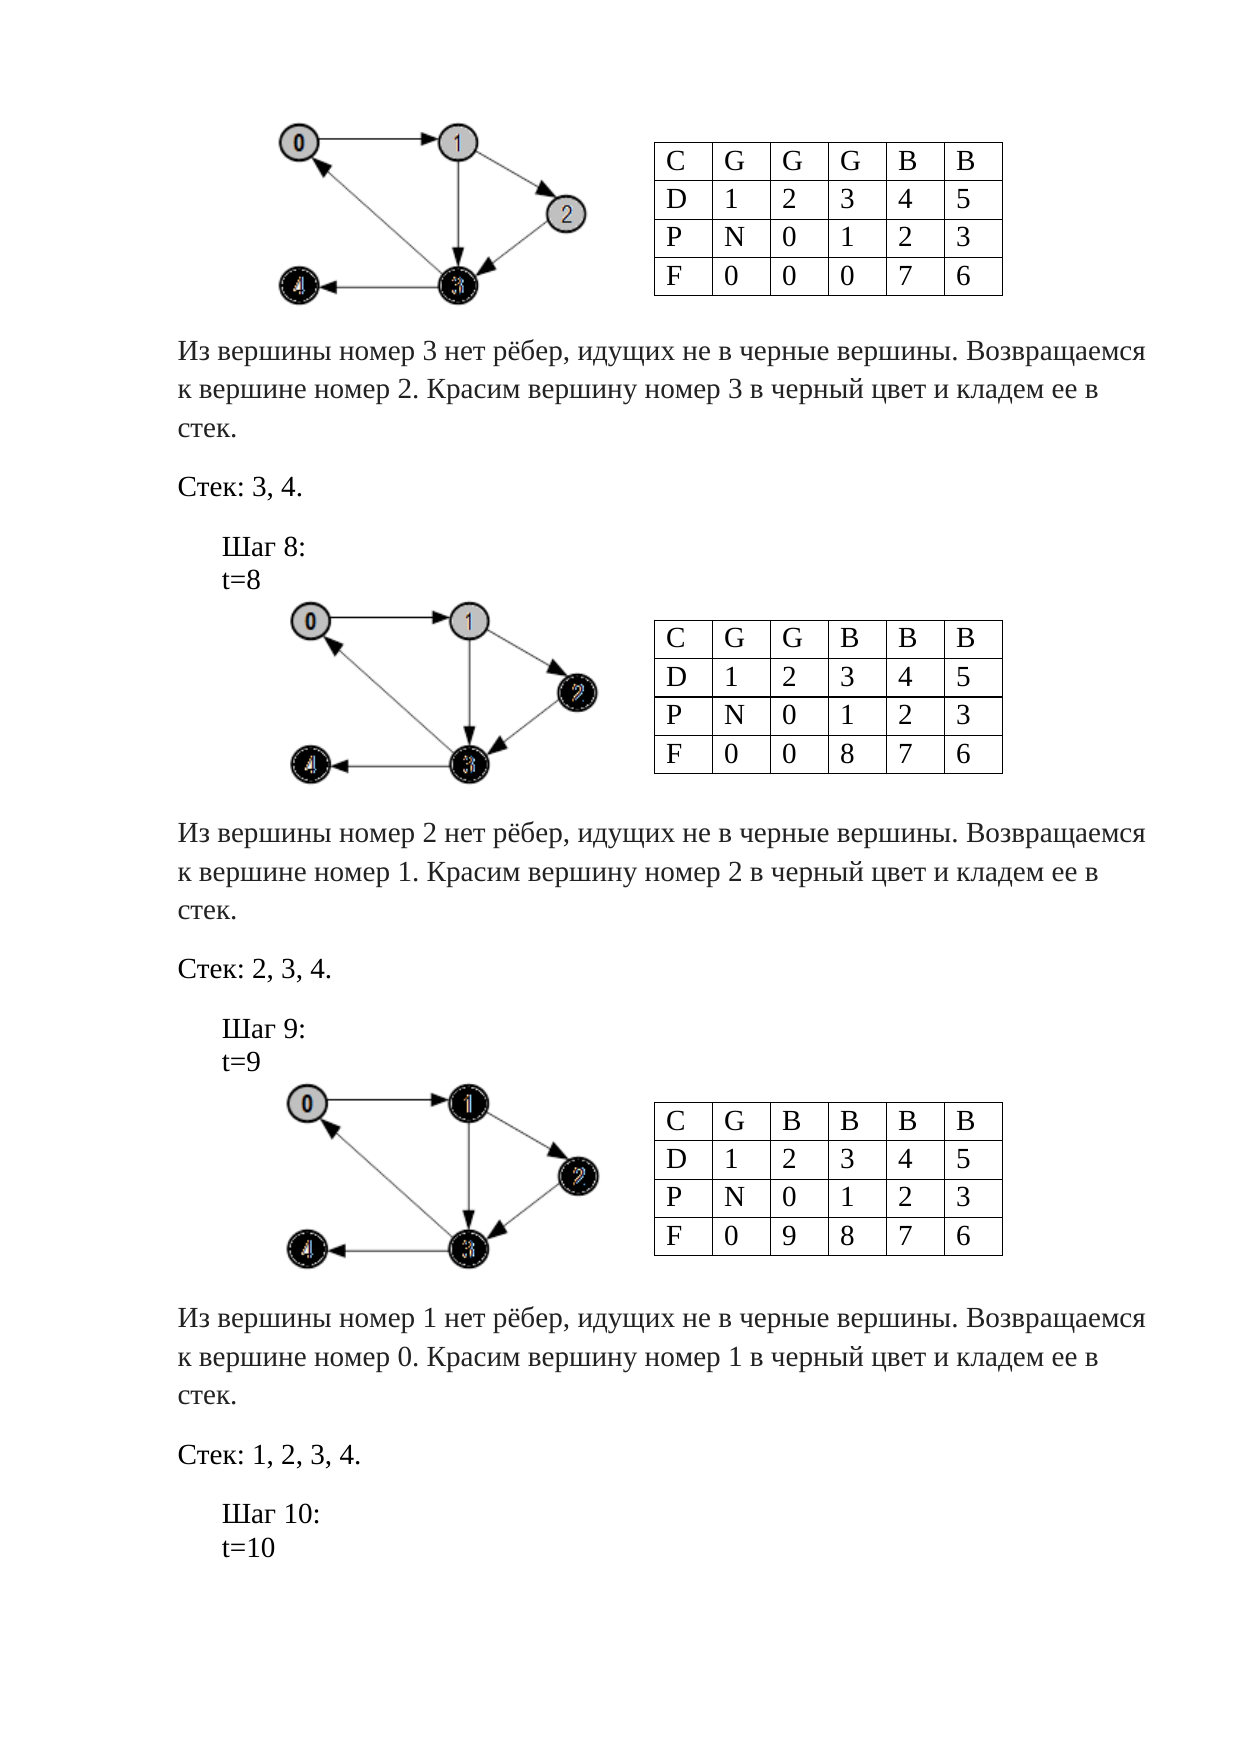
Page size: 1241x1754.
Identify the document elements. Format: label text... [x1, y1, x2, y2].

table_cell 6 [945, 258, 1002, 295]
table_cell 0 [771, 698, 828, 735]
table_cell 7 [887, 1218, 944, 1255]
table_cell 4 [887, 181, 944, 218]
table_cell N [713, 220, 770, 257]
picture [244, 1078, 603, 1276]
table_cell 0 [713, 1218, 770, 1255]
table_cell 5 [945, 1141, 1002, 1178]
text Из вершины номер 3 нет рёбер, идущих не в черные вершины. Возвращаемся к вершине номер 2. Красим вершину номер 3 в черный цвет и кладем ее в стек. [177, 333, 1152, 444]
text Стек: 2, 3, 4. [177, 952, 1152, 985]
table_header B [945, 143, 1002, 180]
text t=10 [177, 1530, 1181, 1563]
table_header C [655, 1103, 712, 1140]
table_cell 4 [887, 1141, 944, 1178]
table_header C [655, 143, 712, 180]
table_cell 2 [771, 181, 828, 218]
table_cell D [655, 659, 712, 696]
table_cell 5 [945, 659, 1002, 696]
table_cell 7 [887, 258, 944, 295]
table_header B [945, 1103, 1002, 1140]
text Шаг 9: [177, 1011, 1181, 1044]
table_header G [713, 621, 770, 658]
table_cell 9 [771, 1218, 828, 1255]
text Стек: 1, 2, 3, 4. [177, 1437, 1152, 1470]
table_cell 2 [887, 698, 944, 735]
text Из вершины номер 1 нет рёбер, идущих не в черные вершины. Возвращаемся к вершине номер 0. Красим вершину номер 1 в черный цвет и кладем ее в стек. [177, 1300, 1152, 1411]
table_cell 5 [945, 181, 1002, 218]
table_cell 3 [829, 659, 886, 696]
table_cell D [655, 181, 712, 218]
table_cell 2 [887, 1180, 944, 1217]
table_cell 1 [829, 220, 886, 257]
picture [244, 118, 589, 309]
table_header G [713, 1103, 770, 1140]
table_cell 1 [713, 181, 770, 218]
table_cell F [655, 258, 712, 295]
table_cell 2 [887, 220, 944, 257]
text t=8 [177, 562, 1181, 596]
table_cell 3 [945, 1180, 1002, 1217]
table_cell 2 [771, 1141, 828, 1178]
table_cell 0 [829, 258, 886, 295]
table_header G [771, 143, 828, 180]
table_header B [945, 621, 1002, 658]
table_cell 7 [887, 736, 944, 773]
table_cell 4 [887, 659, 944, 696]
table_cell P [655, 1180, 712, 1217]
table_header C [655, 621, 712, 658]
table_cell 0 [771, 736, 828, 773]
table_cell F [655, 736, 712, 773]
table_cell 1 [829, 698, 886, 735]
table_cell P [655, 698, 712, 735]
table_cell 3 [829, 1141, 886, 1178]
table_cell 0 [771, 220, 828, 257]
table_header B [829, 621, 886, 658]
table_cell 2 [771, 659, 828, 696]
table_cell 6 [945, 1218, 1002, 1255]
table_header G [713, 143, 770, 180]
table_cell 3 [945, 698, 1002, 735]
table_cell 0 [771, 258, 828, 295]
table_cell P [655, 220, 712, 257]
table_header G [771, 621, 828, 658]
table_cell F [655, 1218, 712, 1255]
table_cell 3 [829, 181, 886, 218]
table_cell 6 [945, 736, 1002, 773]
text Шаг 10: [177, 1496, 1181, 1530]
table_cell 3 [945, 220, 1002, 257]
table_header B [829, 1103, 886, 1140]
table_cell 0 [771, 1180, 828, 1217]
table_cell 8 [829, 1218, 886, 1255]
table_cell 0 [713, 736, 770, 773]
table_cell 1 [829, 1180, 886, 1217]
table_cell D [655, 1141, 712, 1178]
table_cell 8 [829, 736, 886, 773]
table_cell 1 [713, 1141, 770, 1178]
picture [244, 596, 603, 791]
text t=9 [177, 1044, 1181, 1078]
table_cell N [713, 1180, 770, 1217]
table_header G [829, 143, 886, 180]
text Из вершины номер 2 нет рёбер, идущих не в черные вершины. Возвращаемся к вершине номер 1. Красим вершину номер 2 в черный цвет и кладем ее в стек. [177, 815, 1152, 926]
table_header B [887, 621, 944, 658]
table_header B [771, 1103, 828, 1140]
text Шаг 8: [177, 529, 1181, 562]
table_cell 1 [713, 659, 770, 696]
table_cell 0 [713, 258, 770, 295]
text Стек: 3, 4. [177, 469, 1152, 503]
table_header B [887, 143, 944, 180]
table_cell N [713, 698, 770, 735]
table_header B [887, 1103, 944, 1140]
